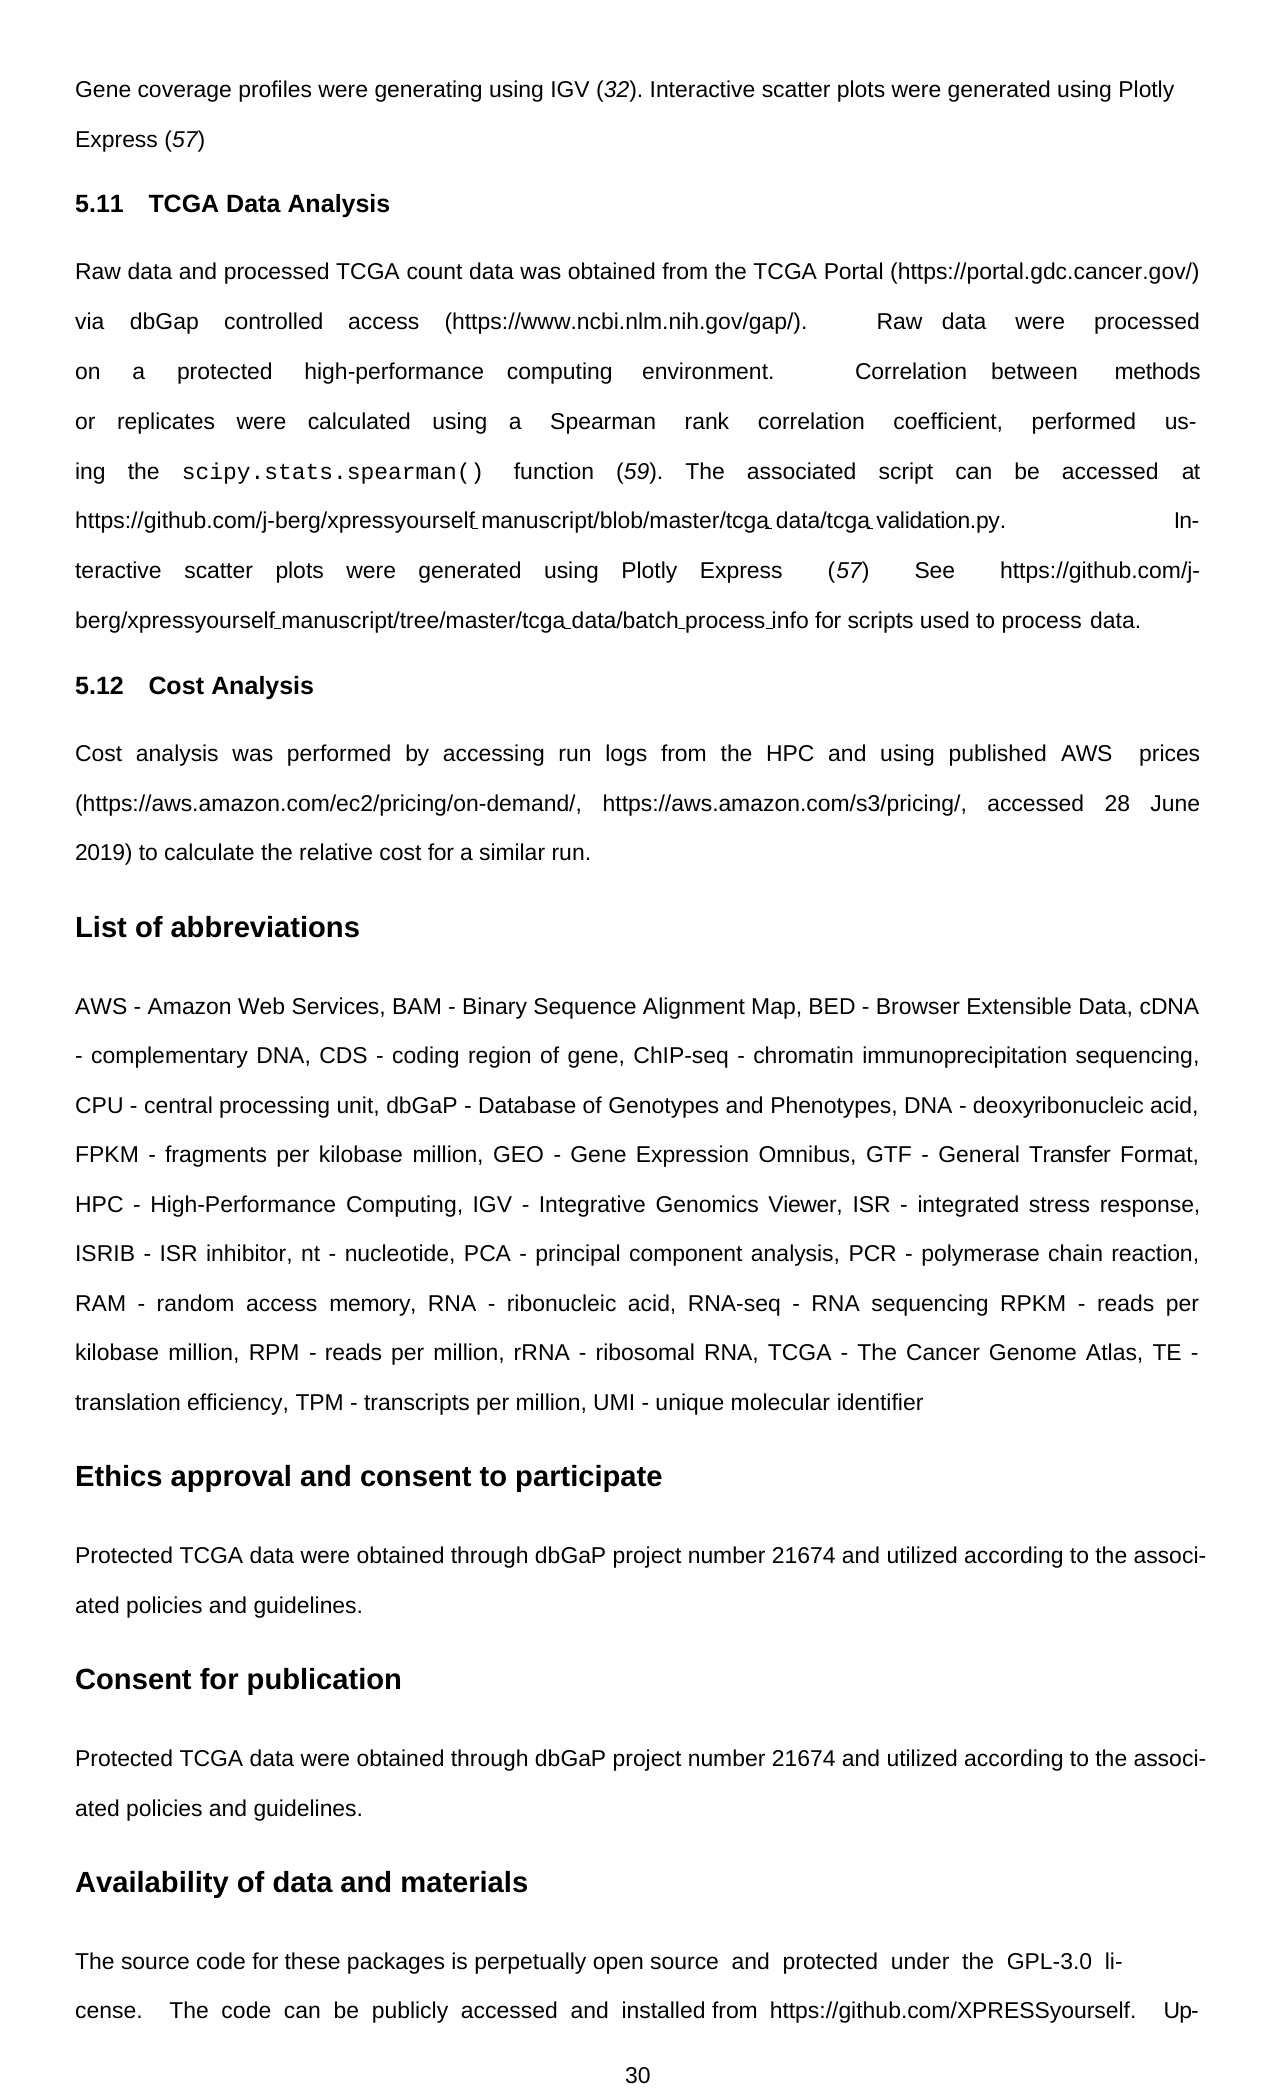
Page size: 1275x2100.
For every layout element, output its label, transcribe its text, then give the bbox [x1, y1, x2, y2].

subtitle Consent for publication [75, 1662, 1221, 1696]
text - complementary DNA, CDS - coding region of gene, ChIP-seq - chromatin immunoprecipitation sequencing, CPU - central processing unit, dbGaP - Database of Genotypes and Phenotypes, DNA - deoxyribonucleic acid, FPKM - fragments per kilobase million, GEO - Gene Expression Omnibus, GTF - General Transfer Format, HPC - High-Performance Computing, IGV - Integrative Genomics Viewer, ISR - integrated stress response, ISRIB - ISR inhibitor, nt - nucleotide, PCA - principal component analysis, PCR - polymerase chain reaction, RAM - random access memory, RNA - ribonucleic acid, RNA-seq - RNA sequencing RPKM - reads per kilobase million, RPM - reads per million, rRNA - ribosomal RNA, TCGA - The Cancer Genome Atlas, TE - translation efficiency, TPM - transcripts per million, UMI - unique molecular identifier [75, 1042, 1200, 1415]
subtitle Availability of data and materials [75, 1865, 1221, 1899]
subtitle Cost Analysis [75, 671, 1221, 699]
text Cost analysis was performed by accessing run logs from the HPC and using published AWS prices (https://aws.amazon.com/ec2/pricing/on-demand/, https://aws.amazon.com/s3/pricing/, accessed 28 June 2019) to calculate the relative cost for a similar run. [75, 740, 1200, 866]
text AWS - Amazon Web Services, BAM - Binary Sequence Alignment Map, BED - Browser Extensible Data, cDNA [75, 993, 1221, 1019]
text Raw data and processed TCGA count data was obtained from the TCGA Portal (https://portal.gdc.cancer.gov/) via dbGap controlled access (https://www.ncbi.nlm.nih.gov/gap/). Raw data were processed on a protected high-performance computing environment. Correlation between methods or replicates were calculated using a Spearman rank correlation coefficient, performed us- ing the scipy.stats.spearman() function (59). The associated script can be accessed at https://github.com/j-berg/xpressyourself manuscript/blob/master/tcga data/tcga validation.py. In- teractive scatter plots were generated using Plotly Express (57) See https://github.com/j- berg/xpressyourself manuscript/tree/master/tcga data/batch process info for scripts used to process data. [75, 240, 1200, 638]
text Protected TCGA data were obtained through dbGaP project number 21674 and utilized according to the associ- ated policies and guidelines. [75, 1745, 1208, 1821]
subtitle List of abbreviations [75, 910, 1221, 943]
text Protected TCGA data were obtained through dbGaP project number 21674 and utilized according to the associ- ated policies and guidelines. [75, 1542, 1208, 1618]
text The source code for these packages is perpetually open source and protected under the GPL-3.0 li- cense. The code can be publicly accessed and installed from https://github.com/XPRESSyourself. Up- [75, 1948, 1200, 2024]
subtitle TCGA Data Analysis [75, 189, 1221, 218]
subtitle Ethics approval and consent to participate [75, 1459, 1221, 1493]
text Gene coverage profiles were generating using IGV (32). Interactive scatter plots were generated using Plotly Express (57) [75, 76, 1221, 152]
